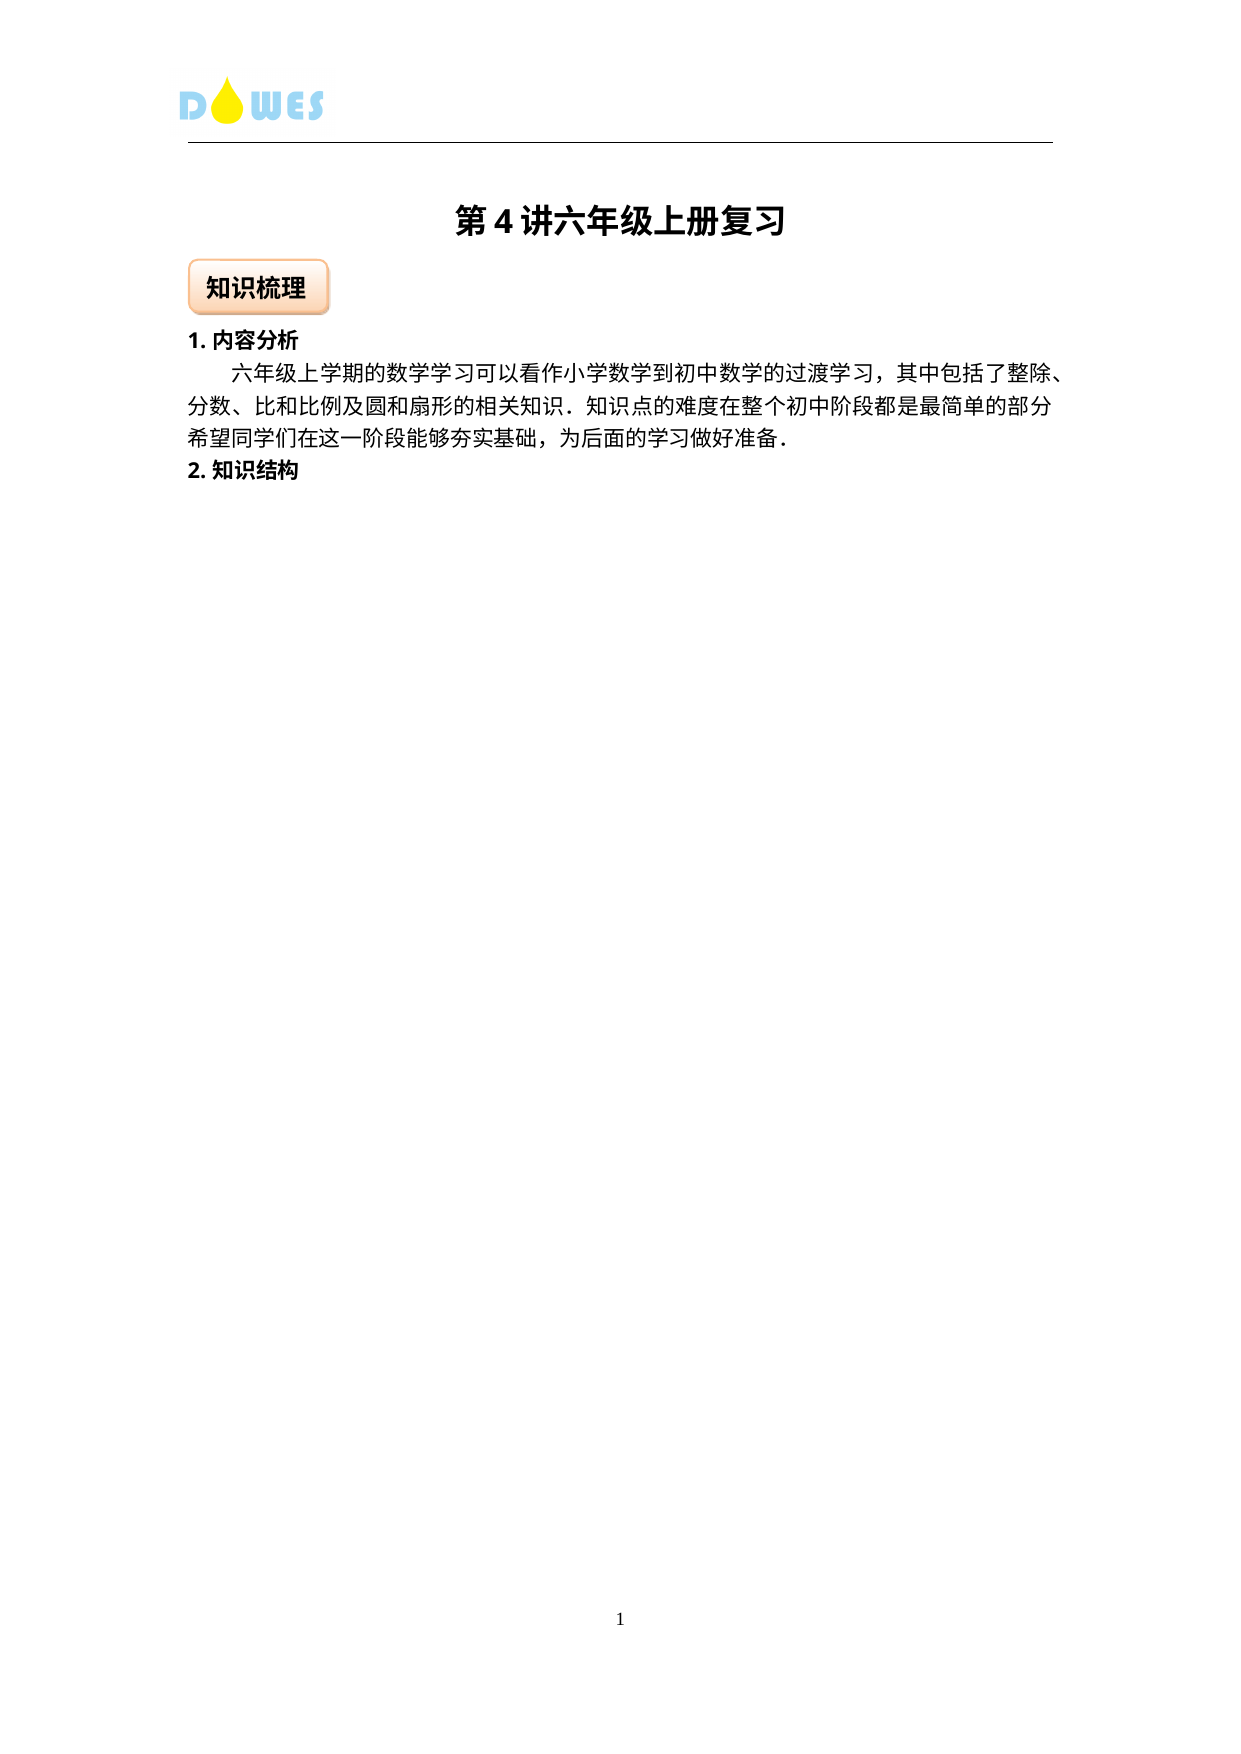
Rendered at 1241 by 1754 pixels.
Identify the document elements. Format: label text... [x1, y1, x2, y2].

text 2. 知识结构 [187, 453, 1053, 486]
picture [168, 68, 337, 137]
text 1. 内容分析 [187, 323, 1053, 356]
text 六年级上学期的数学学习可以看作小学数学到初中数学的过渡学习，其中包括了整除、分数、比和比例及圆和扇形的相关知识．知识点的难度在整个初中阶段都是最简单的部分，希望同学们在这一阶段能够夯实基础，为后面的学习做好准备． [187, 356, 1053, 453]
title 第4讲六年级上册复习 [187, 187, 1053, 252]
